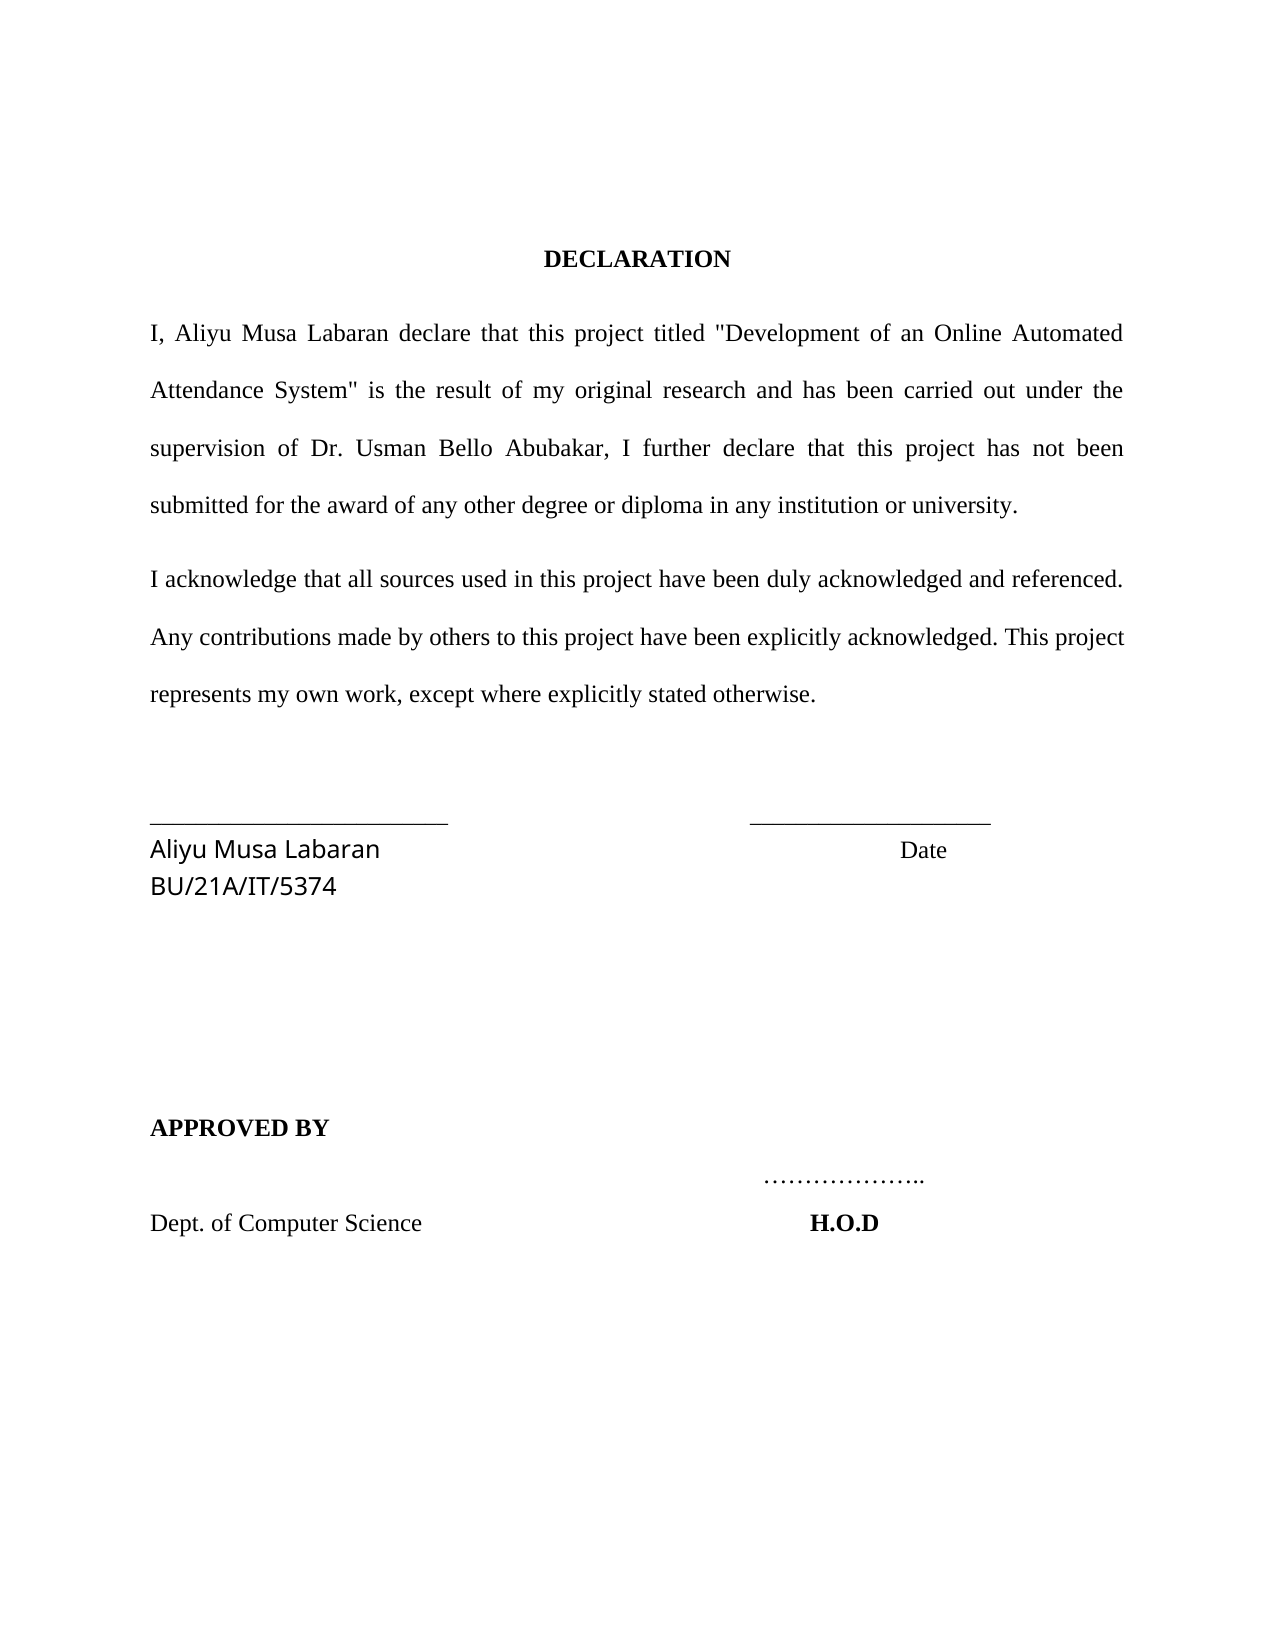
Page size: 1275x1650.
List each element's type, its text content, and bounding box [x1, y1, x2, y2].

text I acknowledge that all sources used in this project have been duly acknowledged and referenced. Any contributions made by others to this project have been explicitly acknowledged. This project represents my own work, except where explicitly stated otherwise. [150, 564, 1125, 708]
text __________________________ _____________________ [150, 801, 1125, 828]
text BU/21A/IT/5374 [150, 868, 1125, 902]
text APPROVED BY [150, 1113, 1125, 1141]
text DECLARATION [150, 244, 1125, 272]
text ……………….. [150, 1160, 1125, 1189]
text I, Aliyu Musa Labaran declare that this project titled "Development of an Online Automated Attendance System" is the result of my original research and has been carried out under the supervision of Dr. Usman Bello Abubakar, I further declare that this project has not been submitted for the award of any other degree or diploma in any institution or university. [150, 318, 1125, 519]
text Dept. of Computer Science H.O.D [150, 1208, 1125, 1237]
text Aliyu Musa Labaran Date [150, 832, 1125, 866]
